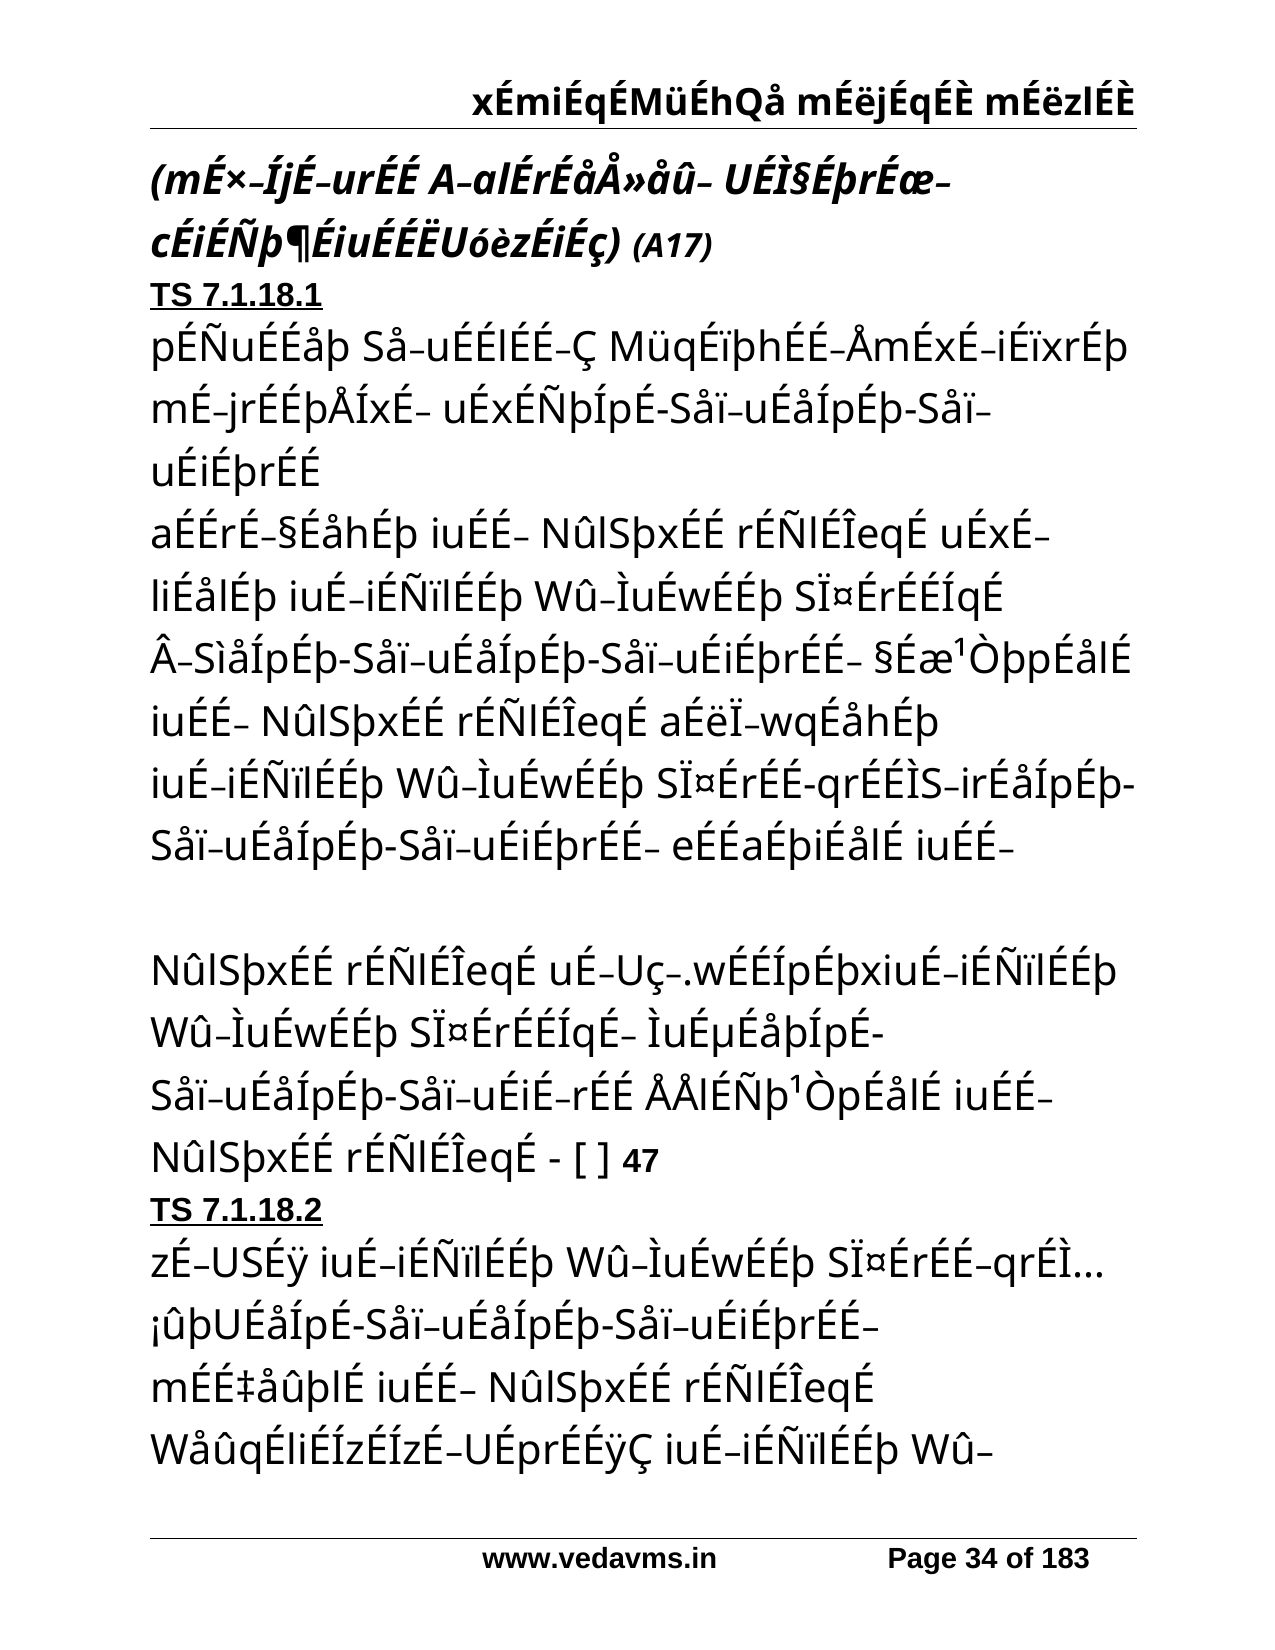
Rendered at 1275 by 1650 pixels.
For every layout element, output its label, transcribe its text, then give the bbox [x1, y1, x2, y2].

text TS 7.1.18.1 [150, 275, 1137, 313]
text Â–SìåÍpÉþ-Såï–uÉåÍpÉþ-Såï–uÉiÉþrÉÉ– §Éæ¹ÒþpÉålÉ iuÉÉ– NûlSþxÉÉ rÉÑlÉÎeqÉ aÉëÏ–wqÉåhÉþ [150, 629, 1137, 748]
text iuÉ–iÉÑïlÉÉþ Wû–ÌuÉwÉÉþ SÏ¤ÉrÉÉ-qrÉÉÌS–irÉåÍpÉþ-Såï–uÉåÍpÉþ-Såï–uÉiÉþrÉÉ– eÉÉaÉþiÉålÉ iuÉÉ– [150, 754, 1137, 873]
text pÉÑuÉÉåþ Så–uÉÉlÉÉ–Ç MüqÉïþhÉÉ–ÅmÉxÉ–iÉïxrÉþ mÉ–jrÉÉþÅÍxÉ– uÉxÉÑþÍpÉ-Såï–uÉåÍpÉþ-Såï–uÉiÉþrÉÉ [150, 317, 1137, 498]
text (mÉ×–ÍjÉ–urÉÉ A–alÉrÉåÅ»åû– UÉÌ§ÉþrÉæ– cÉiÉÑþ¶ÉiuÉÉËUóèzÉiÉç) (A17) [150, 150, 1137, 269]
text NûlSþxÉÉ rÉÑlÉÎeqÉ uÉ–Uç–.wÉÉÍpÉþxiuÉ–iÉÑïlÉÉþ Wû–ÌuÉwÉÉþ SÏ¤ÉrÉÉÍqÉ– ÌuÉµÉåþÍpÉ- [150, 941, 1137, 1060]
text TS 7.1.18.2 [150, 1191, 1137, 1229]
text Såï–uÉåÍpÉþ-Såï–uÉiÉ–rÉÉ ÅÅlÉÑþ¹ÒpÉålÉ iuÉÉ– NûlSþxÉÉ rÉÑlÉÎeqÉ - [ ] 47 [150, 1066, 1137, 1185]
text mÉÉ‡åûþlÉ iuÉÉ– NûlSþxÉÉ rÉÑlÉÎeqÉ WåûqÉliÉÍzÉÍzÉ–UÉprÉÉÿÇ iuÉ–iÉÑïlÉÉþ Wû–ÌuÉwÉÉþ [150, 1357, 1137, 1477]
text zÉ–USÉÿ iuÉ–iÉÑïlÉÉþ Wû–ÌuÉwÉÉþ SÏ¤ÉrÉÉ–qrÉÌ…¡ûþUÉåÍpÉ-Såï–uÉåÍpÉþ-Såï–uÉiÉþrÉÉ– [150, 1233, 1137, 1352]
text aÉÉrÉ–§ÉåhÉþ iuÉÉ– NûlSþxÉÉ rÉÑlÉÎeqÉ uÉxÉ–liÉålÉþ iuÉ–iÉÑïlÉÉþ Wû–ÌuÉwÉÉþ SÏ¤ÉrÉÉÍqÉ [150, 504, 1137, 623]
